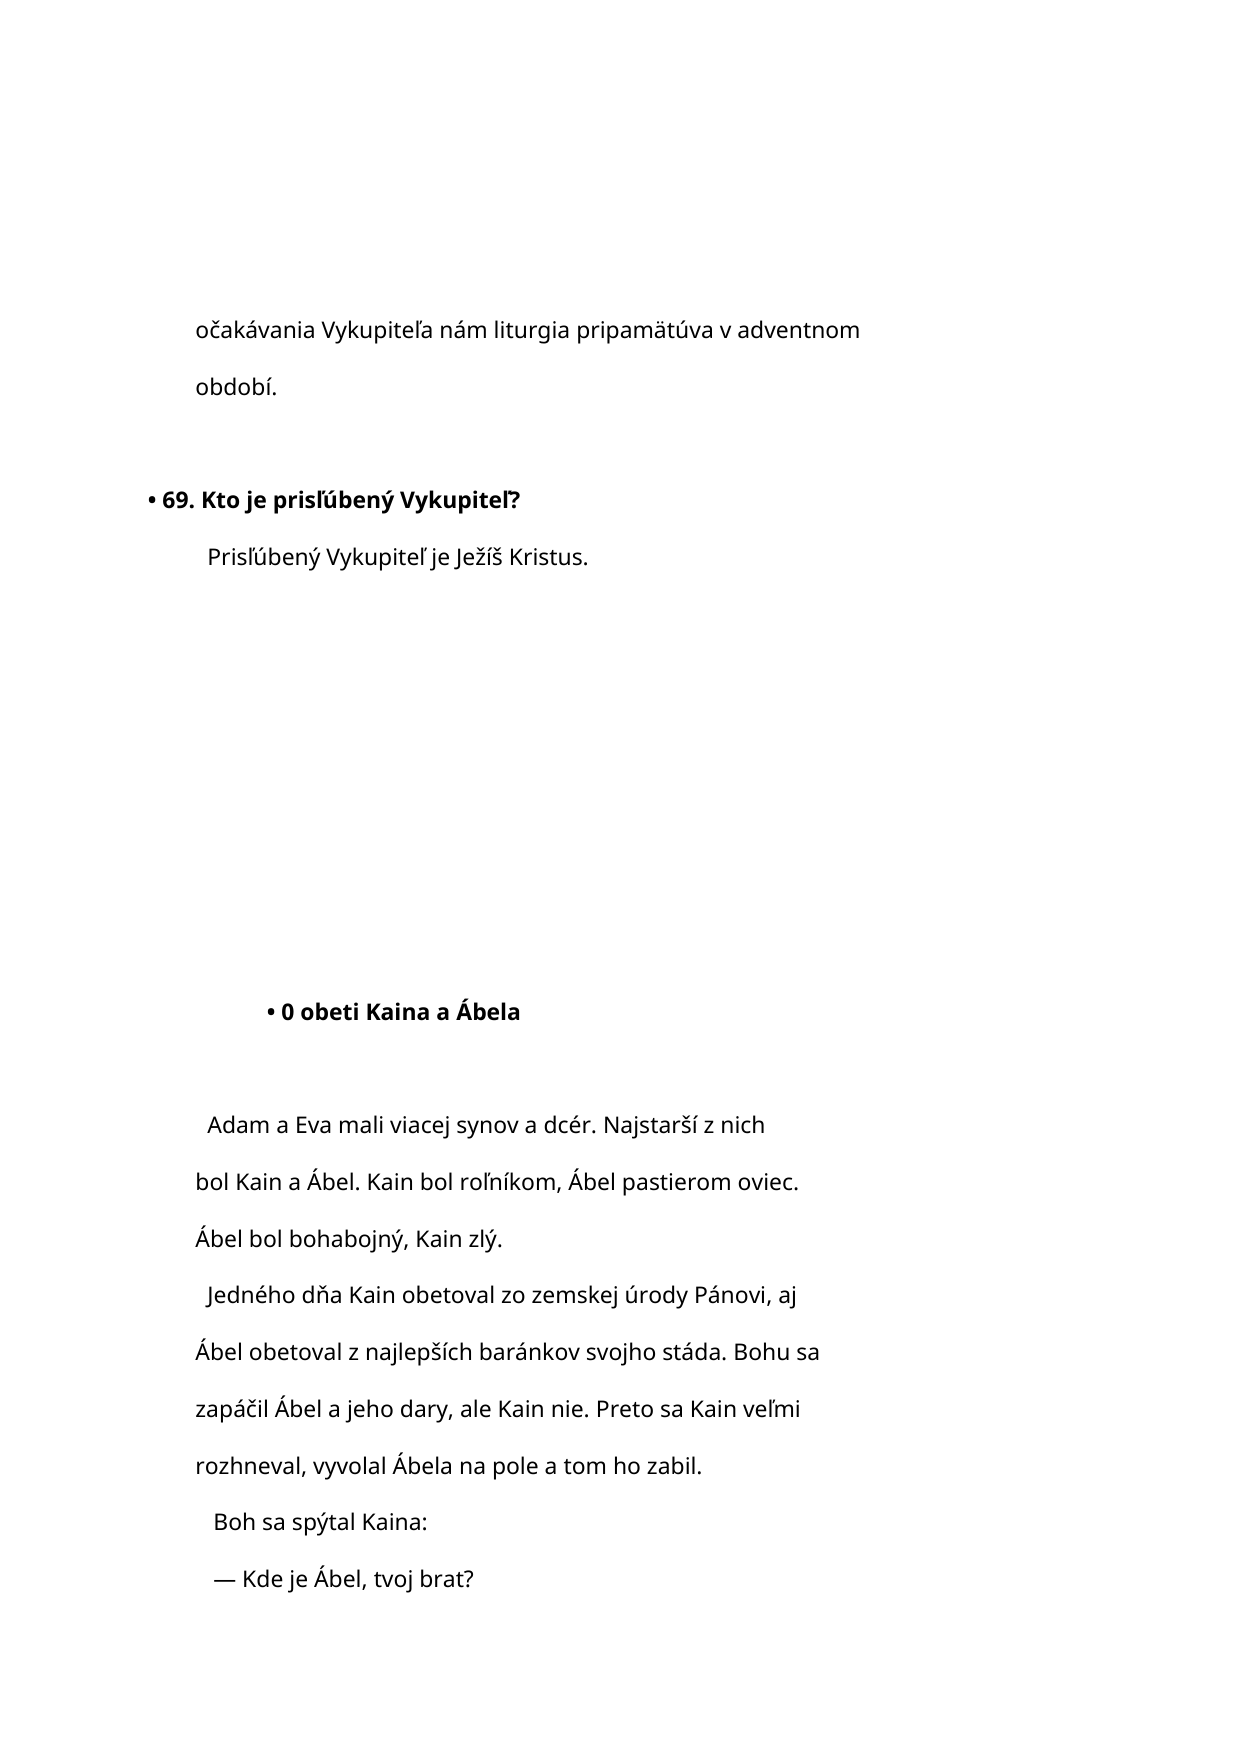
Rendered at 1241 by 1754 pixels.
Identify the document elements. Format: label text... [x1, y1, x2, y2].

text období. [148, 371, 1093, 402]
text Prisľúbený Vykupiteľ je Ježíš Kristus. [148, 541, 1093, 572]
text • 0 obeti Kaina a Ábela [148, 995, 1093, 1027]
text Boh sa spýtal Kaina: [148, 1506, 1093, 1538]
text bol Kain a Ábel. Kain bol roľníkom, Ábel pastierom oviec. [148, 1166, 1093, 1197]
text zapáčil Ábel a jeho dary, ale Kain nie. Preto sa Kain veľmi [148, 1393, 1093, 1424]
text • 69. Kto je prisľúbený Vykupiteľ? [148, 484, 1093, 516]
text rozhneval, vyvolal Ábela na pole a tom ho zabil. [148, 1449, 1093, 1481]
text očakávania Vykupiteľa nám liturgia pripamätúva v adventnom [148, 314, 1093, 345]
text Jedného dňa Kain obetoval zo zemskej úrody Pánovi, aj [148, 1279, 1093, 1311]
text Ábel obetoval z najlepších baránkov svojho stáda. Bohu sa [148, 1336, 1093, 1367]
text Adam a Eva mali viacej synov a dcér. Najstarší z nich [148, 1109, 1093, 1140]
text — Kde je Ábel, tvoj brat? [148, 1563, 1093, 1594]
text Ábel bol bohabojný, Kain zlý. [148, 1222, 1093, 1254]
